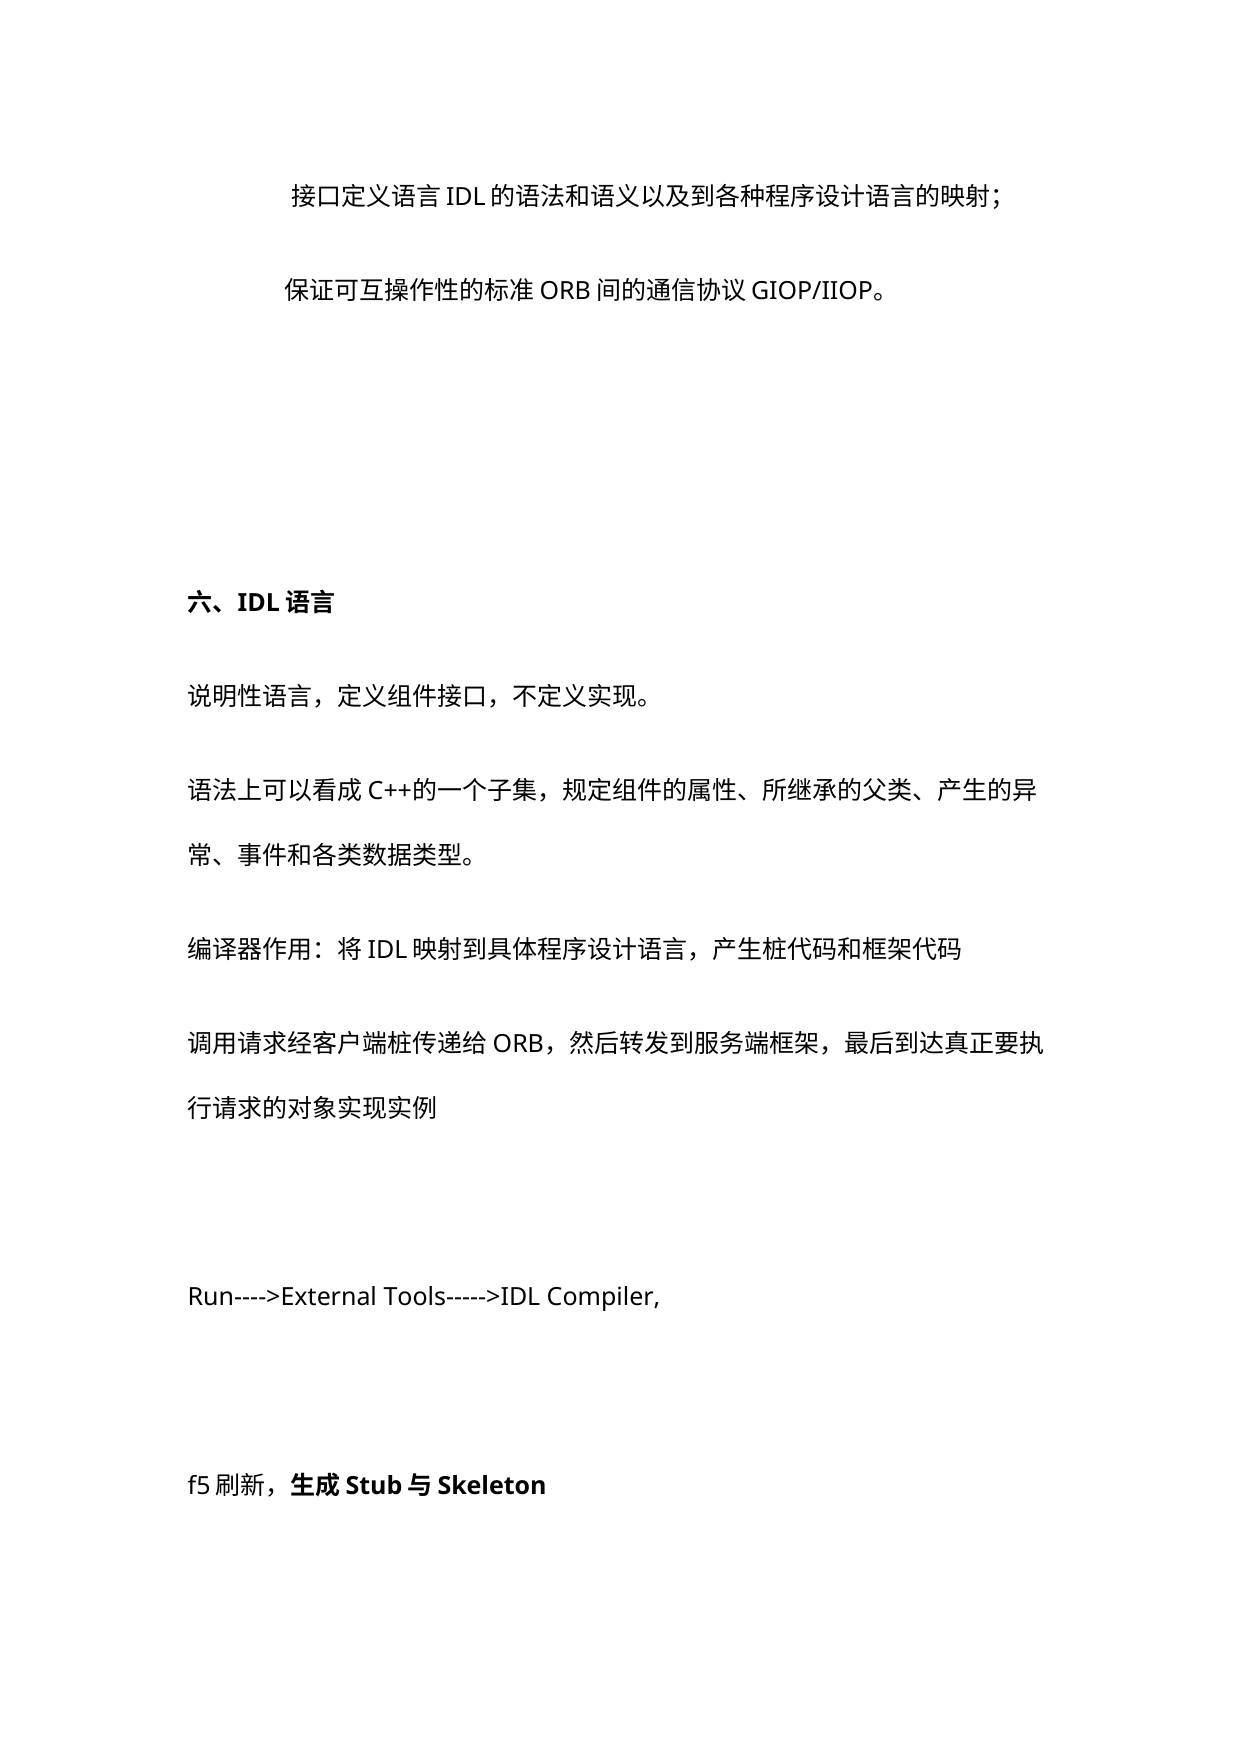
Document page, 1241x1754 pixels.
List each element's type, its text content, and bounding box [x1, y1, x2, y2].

text 语法上可以看成C++的一个子集，规定组件的属性、所继承的父类、产生的异常、事件和各类数据类型。 [187, 756, 1053, 886]
text f5刷新，生成Stub与Skeleton [187, 1451, 1053, 1516]
text 接口定义语言IDL的语法和语义以及到各种程序设计语言的映射； [187, 162, 1053, 227]
text 保证可互操作性的标准ORB间的通信协议GIOP/IIOP。 [187, 256, 1053, 321]
text 六、IDL语言 [187, 568, 1053, 633]
text Run---->External Tools----->IDL Compiler, [187, 1263, 1053, 1328]
text 编译器作用：将IDL映射到具体程序设计语言，产生桩代码和框架代码 [187, 915, 1053, 980]
text 说明性语言，定义组件接口，不定义实现。 [187, 662, 1053, 727]
text 调用请求经客户端桩传递给ORB，然后转发到服务端框架，最后到达真正要执行请求的对象实现实例 [187, 1009, 1053, 1139]
